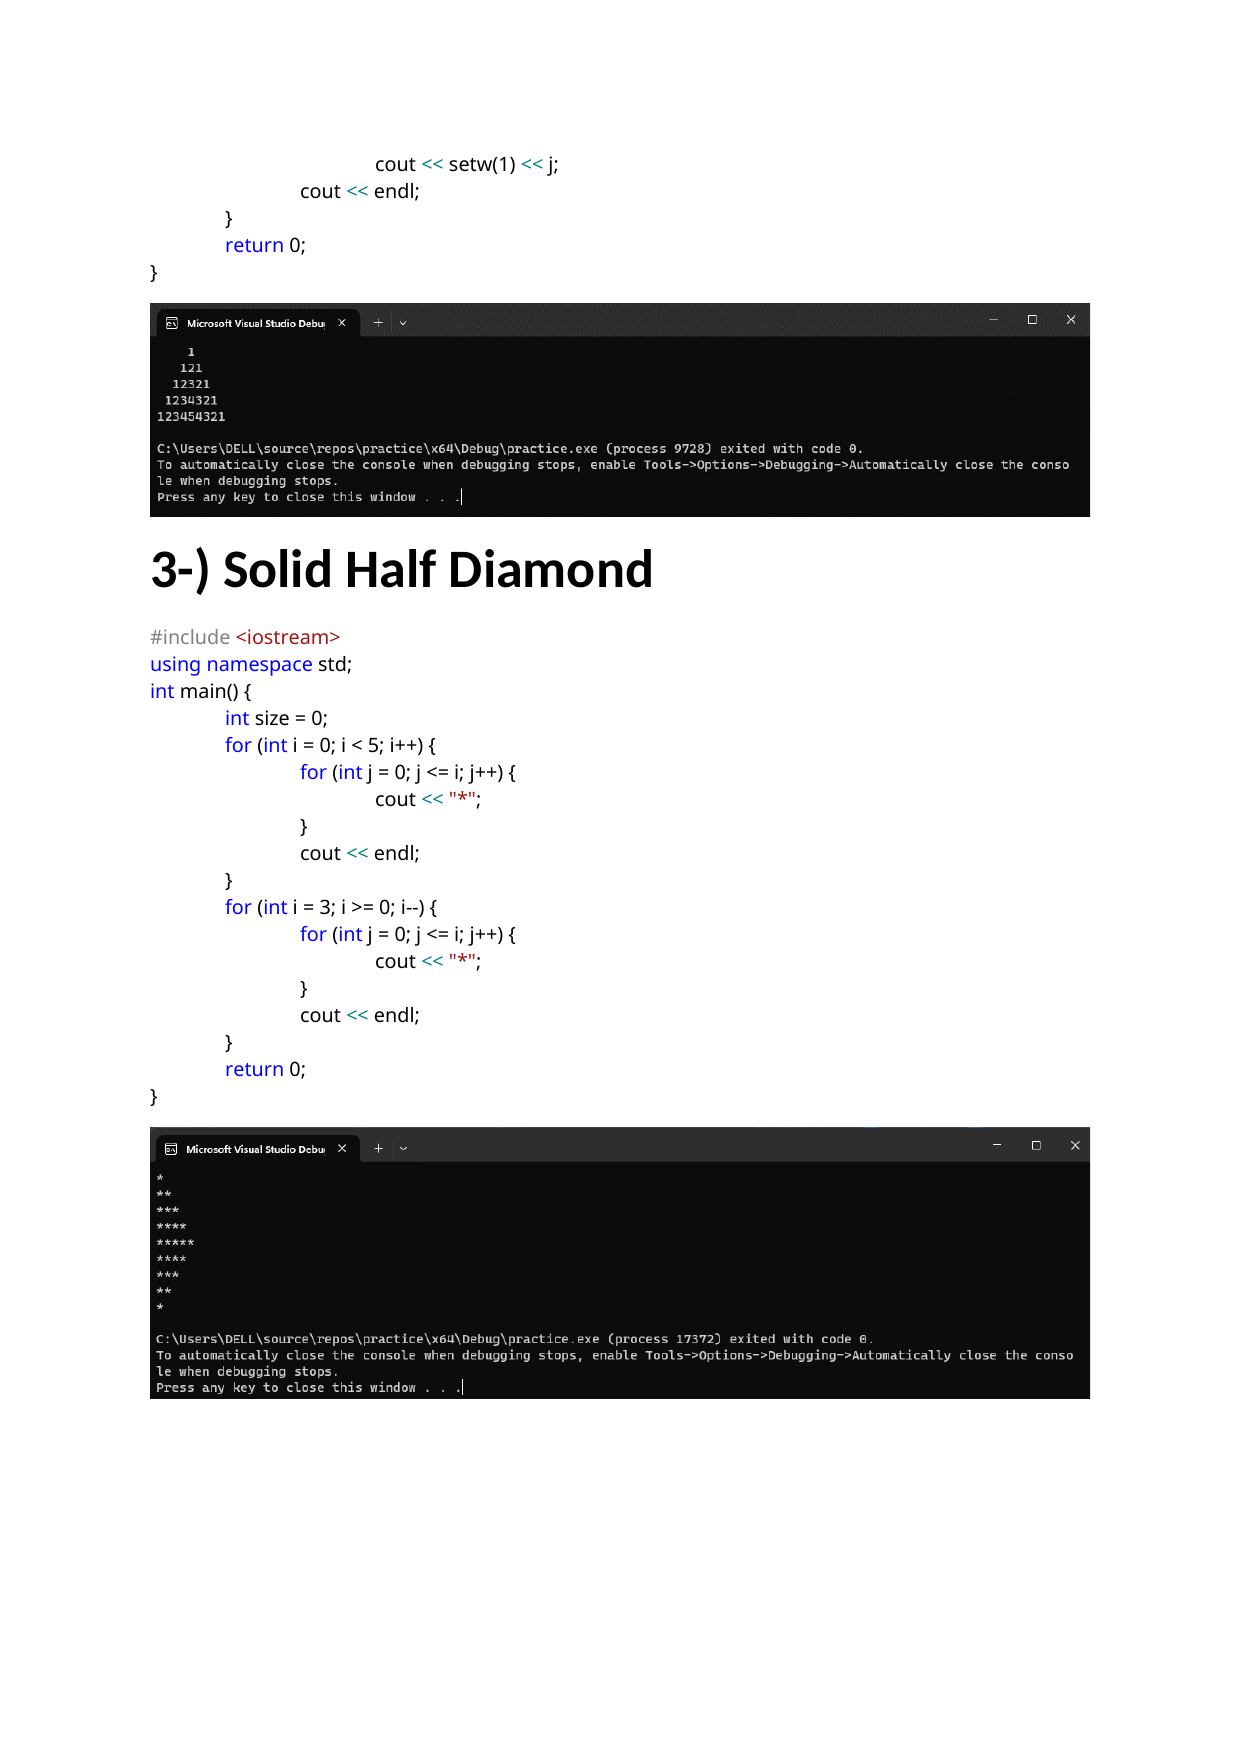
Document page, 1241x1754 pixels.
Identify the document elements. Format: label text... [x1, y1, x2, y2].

text for (int i = 3; i >= 0; i--) { [150, 893, 1090, 920]
text for (int j = 0; j <= i; j++) { [150, 920, 1090, 947]
text #include <iostream> [150, 623, 1090, 650]
picture [150, 303, 1091, 517]
text 3-) Solid Half Diamond [150, 535, 1090, 601]
text cout << endl; [150, 1001, 1090, 1028]
text } [150, 258, 1090, 285]
text cout << "*"; [150, 947, 1090, 974]
text cout << endl; [150, 177, 1090, 204]
text for (int j = 0; j <= i; j++) { [150, 758, 1090, 785]
text } [150, 812, 1090, 839]
text cout << setw(1) << j; [150, 150, 1090, 177]
text for (int i = 0; i < 5; i++) { [150, 731, 1090, 758]
text } [150, 974, 1090, 1001]
text } [150, 204, 1090, 231]
text } [150, 1028, 1090, 1055]
text cout << endl; [150, 839, 1090, 866]
text int main() { [150, 677, 1090, 704]
text int size = 0; [150, 704, 1090, 731]
text } [150, 1082, 1090, 1109]
text } [150, 866, 1090, 893]
picture [150, 1127, 1091, 1399]
text cout << "*"; [150, 785, 1090, 812]
text using namespace std; [150, 650, 1090, 677]
text return 0; [150, 1055, 1090, 1082]
text return 0; [150, 231, 1090, 258]
